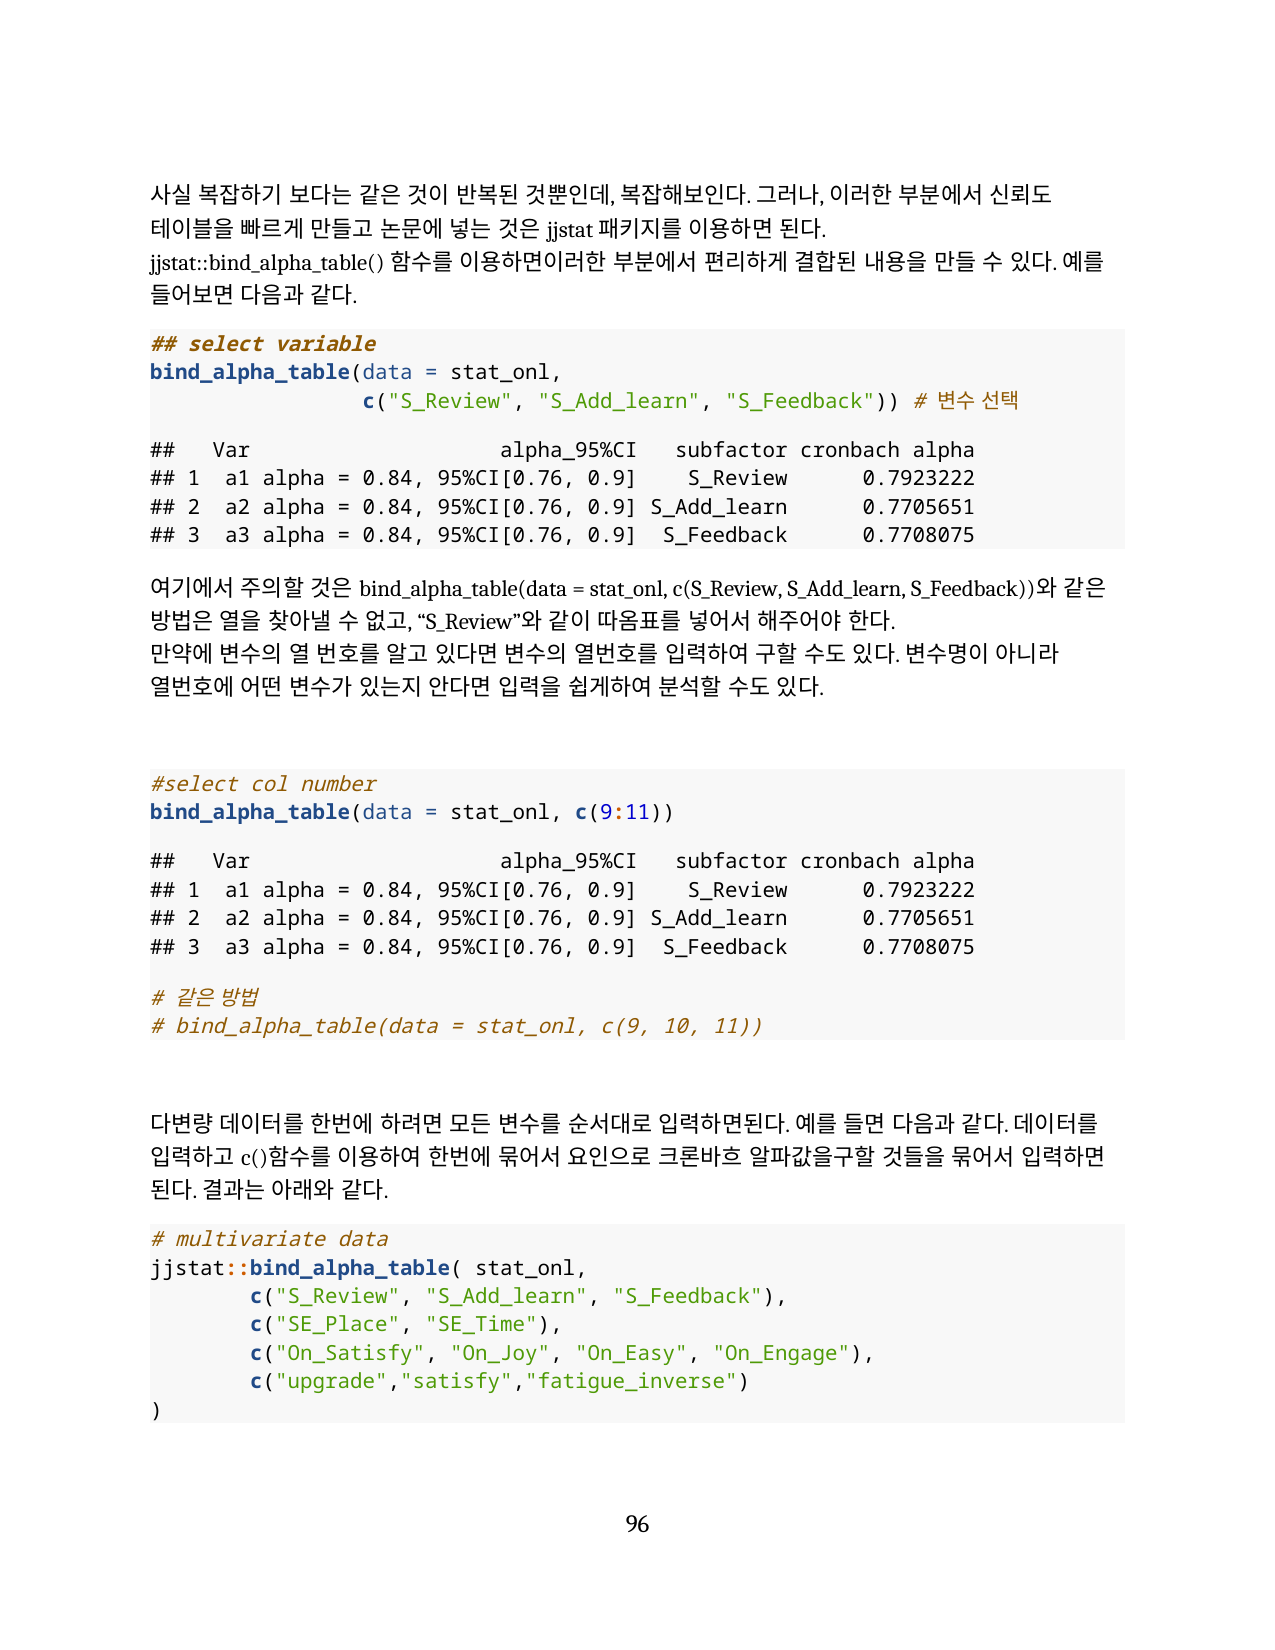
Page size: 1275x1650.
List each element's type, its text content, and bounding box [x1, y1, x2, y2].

text ## Var alpha_95%CI subfactor cronbach alpha ## 1 a1 alpha = 0.84, 95%CI[0.76, 0.9] S_Review 0.7923222 ## 2 a2 alpha = 0.84, 95%CI[0.76, 0.9] S_Add_learn 0.7705651 ## 3 a3 alpha = 0.84, 95%CI[0.76, 0.9] S_Feedback 0.7708075 [150, 435, 1125, 549]
text # 같은 방법 # bind_alpha_table(data = stat_onl, c(9, 10, 11)) [257, 981, 1125, 1040]
text 여기에서 주의할 것은 bind_alpha_table(data = stat_onl, c(S_Review, S_Add_learn, S_Feedback))와 같은 방법은 열을 찾아낼 수 없고, “S_Review”와 같이 따옴표를 넣어서 해주어야 한다. 만약에 변수의 열 번호를 알고 있다면 변수의 열번호를 입력하여 구할 수도 있다. 변수명이 아니라 열번호에 어떤 변수가 있는지 안다면 입력을 쉽게하여 분석할 수도 있다. [150, 569, 1125, 702]
text 다변량 데이터를 한번에 하려면 모든 변수를 순서대로 입력하면된다. 예를 들면 다음과 같다. 데이터를 입력하고 c()함수를 이용하여 한번에 묶어서 요인으로 크론바흐 알파값을구할 것들을 묶어서 입력하면 된다. 결과는 아래와 같다. [150, 1106, 1125, 1205]
text ## select variable bind_alpha_table(data = stat_onl, c("S_Review", "S_Add_learn", "S_Feedback")) # 변수 선택 [375, 329, 1125, 414]
text # multivariate data jjstat::bind_alpha_table( stat_onl, c("S_Review", "S_Add_learn", "S_Feedback"), c("SE_Place", "SE_Time"), c("On_Satisfy", "On_Joy", "On_Easy", "On_Engage"), c("upgrade","satisfy","fatigue_inverse") ) [150, 1224, 1125, 1423]
text #select col number bind_alpha_table(data = stat_onl, c(9:11)) [375, 769, 1125, 826]
text 사실 복잡하기 보다는 같은 것이 반복된 것뿐인데, 복잡해보인다. 그러나, 이러한 부분에서 신뢰도 테이블을 빠르게 만들고 논문에 넣는 것은 jjstat패키지를 이용하면 된다. jjstat::bind_alpha_table() 함수를 이용하면이러한 부분에서 편리하게 결합된 내용을 만들 수 있다. 예를 들어보면 다음과 같다. [150, 177, 1125, 310]
text ## Var alpha_95%CI subfactor cronbach alpha ## 1 a1 alpha = 0.84, 95%CI[0.76, 0.9] S_Review 0.7923222 ## 2 a2 alpha = 0.84, 95%CI[0.76, 0.9] S_Add_learn 0.7705651 ## 3 a3 alpha = 0.84, 95%CI[0.76, 0.9] S_Feedback 0.7708075 [150, 846, 1125, 960]
